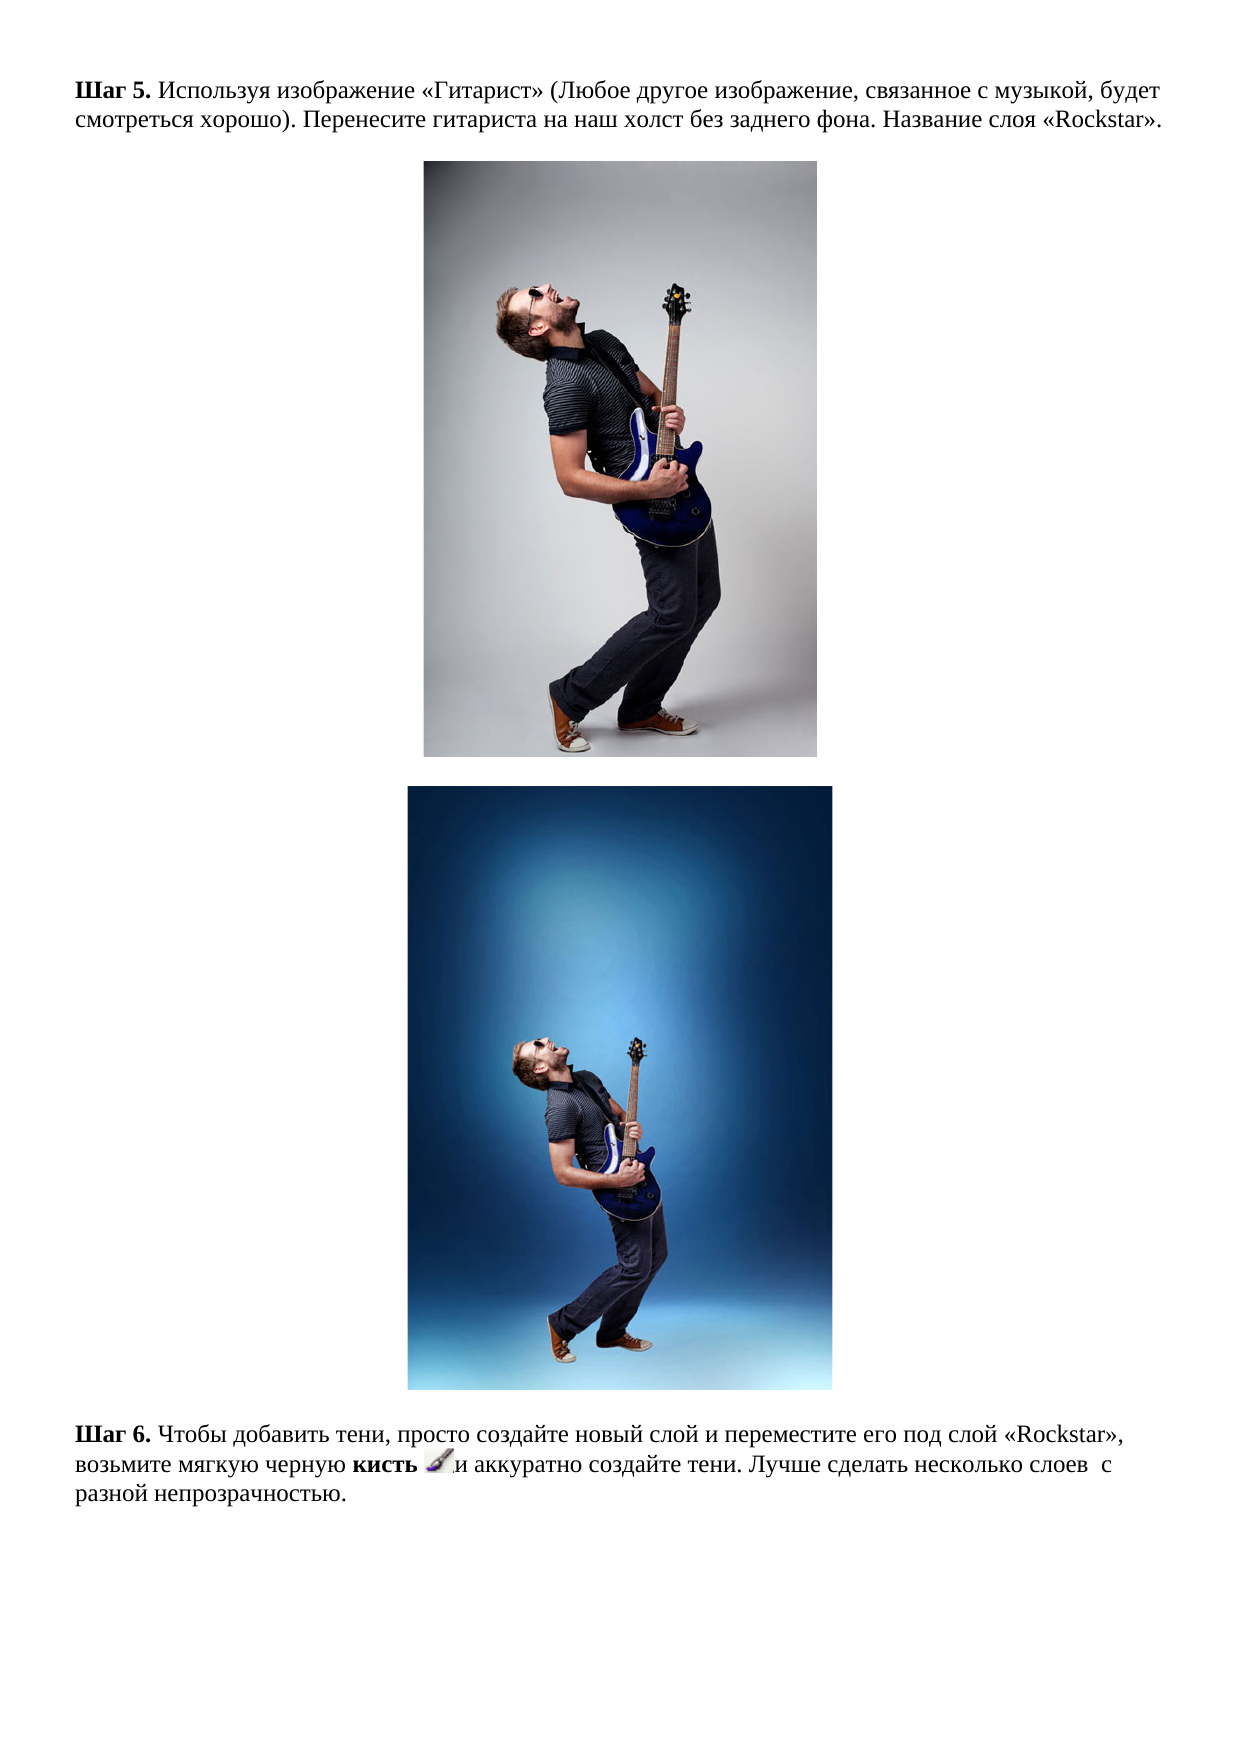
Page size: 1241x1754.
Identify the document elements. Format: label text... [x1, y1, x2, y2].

picture [423, 161, 817, 757]
picture [423, 1447, 455, 1473]
text Шаг 6. Чтобы добавить тени, просто создайте новый слой и переместите его под слой «Rockstar», возьмите мягкую черную кисть и аккуратно создайте тени. Лучше сделать несколько слоев с разной непрозрачностью. [75, 1419, 1165, 1506]
picture [407, 786, 833, 1390]
text Шаг 5. Используя изображение «Гитарист» (Любое другое изображение, связанное с музыкой, будет смотреться хорошо). Перенесите гитариста на наш холст без заднего фона. Название слоя «Rockstar». [75, 75, 1165, 132]
